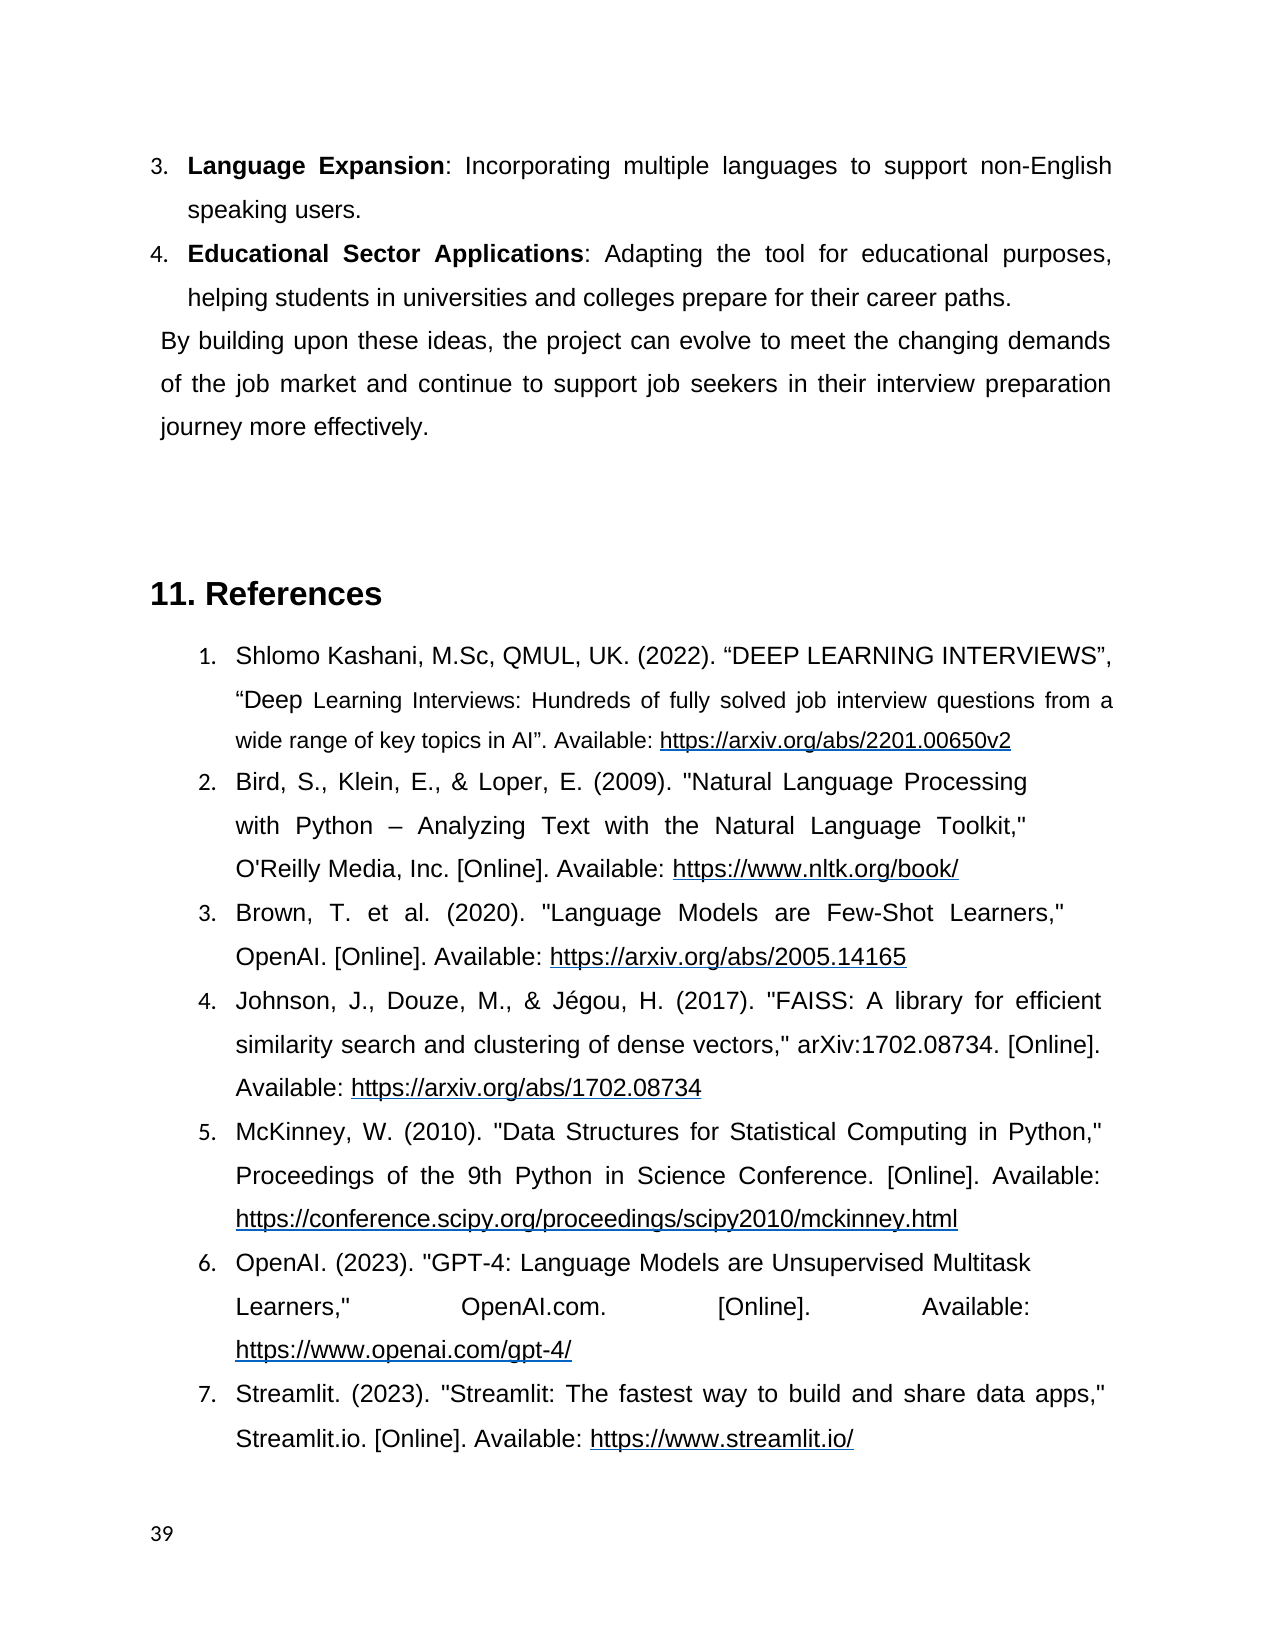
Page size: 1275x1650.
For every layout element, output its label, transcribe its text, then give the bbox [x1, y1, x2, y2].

list OpenAI. (2023). "GPT-4: Language Models are Unsupervised Multitask Learners," OpenAI.com. [Online]. Available: https://www.openai.com/gpt-4/ [198, 1247, 1031, 1364]
list Language Expansion: Incorporating multiple languages to support non-English speaking users. [150, 150, 1113, 224]
list Streamlit. (2023). "Streamlit: The fastest way to build and share data apps," Streamlit.io. [Online]. Available: https://www.streamlit.io/ [198, 1379, 1105, 1452]
list McKinney, W. (2010). "Data Structures for Statistical Computing in Python," Proceedings of the 9th Python in Science Conference. [Online]. Available: https://conference.scipy.org/proceedings/scipy2010/mckinney.html [198, 1116, 1102, 1233]
list Brown, T. et al. (2020). "Language Models are Few-Shot Learners," OpenAI. [Online]. Available: https://arxiv.org/abs/2005.14165 [198, 897, 1064, 971]
subtitle 11. References [150, 574, 1125, 612]
list Shlomo Kashani, M.Sc, QMUL, UK. (2022). “DEEP LEARNING INTERVIEWS”, “Deep Learning Interviews: Hundreds of fully solved job interview questions from a wide range of key topics in AI”. Available: https://arxiv.org/abs/2201.00650v2 [198, 640, 1113, 753]
list Educational Sector Applications: Adapting the tool for educational purposes, helping students in universities and colleges prepare for their career paths. [150, 238, 1113, 312]
list Bird, S., Klein, E., & Loper, E. (2009). "Natural Language Processing with Python – Analyzing Text with the Natural Language Toolkit," O'Reilly Media, Inc. [Online]. Available: https://www.nltk.org/book/ [198, 766, 1027, 883]
text By building upon these ideas, the project can evolve to meet the changing demands of the job market and continue to support job seekers in their interview preparation journey more effectively. [160, 326, 1113, 441]
list Johnson, J., Douze, M., & Jégou, H. (2017). "FAISS: A library for efficient similarity search and clustering of dense vectors," arXiv:1702.08734. [Online]. Available: https://arxiv.org/abs/1702.08734 [198, 985, 1102, 1102]
